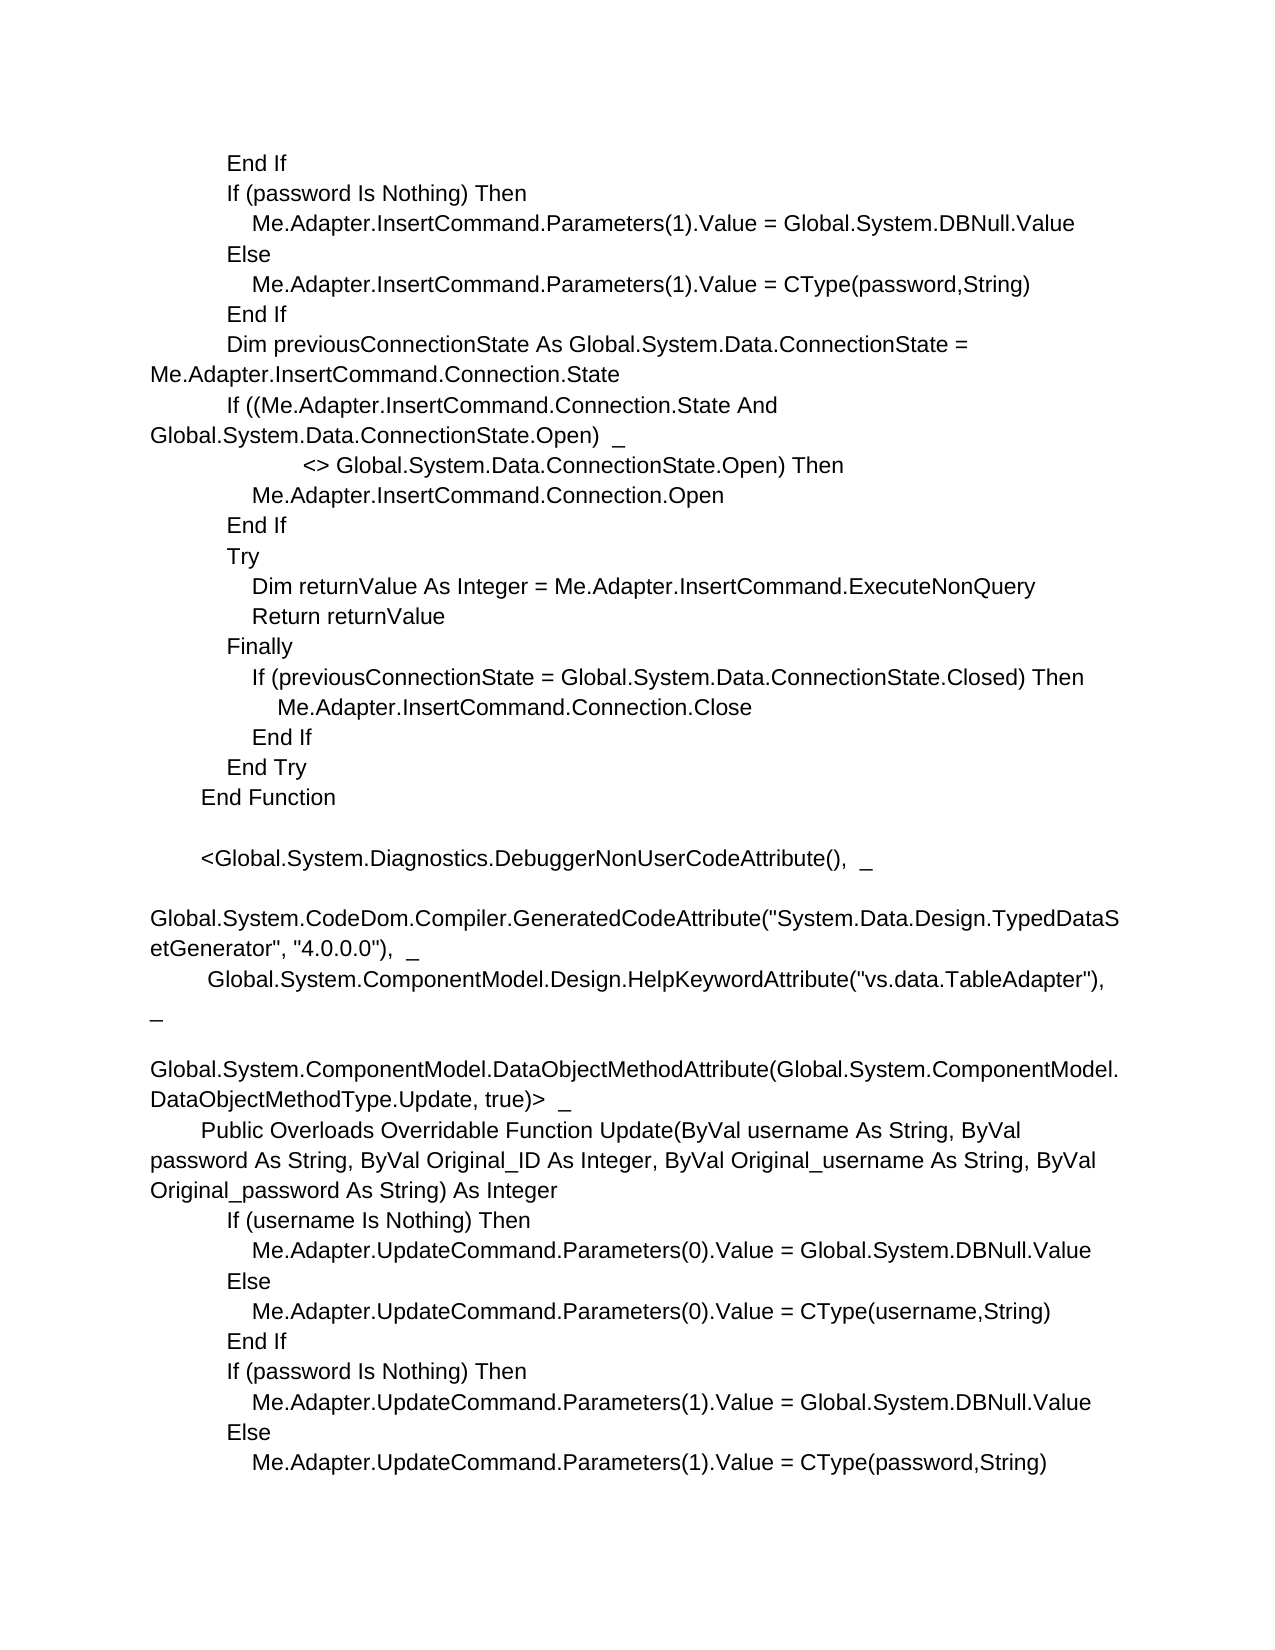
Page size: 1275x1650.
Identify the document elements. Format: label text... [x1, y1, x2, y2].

text Me.Adapter.UpdateCommand.Parameters(1).Value = Global.System.DBNull.Value [150, 1388, 1125, 1415]
text Me.Adapter.InsertCommand.Connection.Close [150, 694, 1125, 720]
text End Function [150, 784, 1125, 811]
text Global.System.ComponentModel.Design.HelpKeywordAttribute("vs.data.TableAdapter"), _ [150, 966, 1125, 1022]
text Try [150, 543, 1125, 569]
text Me.Adapter.InsertCommand.Parameters(1).Value = Global.System.DBNull.Value [150, 210, 1125, 237]
text <> Global.System.Data.ConnectionState.Open) Then [150, 452, 1125, 478]
text Global.System.ComponentModel.DataObjectMethodAttribute(Global.System.ComponentModel.DataObjectMethodType.Update, true)> _ [150, 1026, 1125, 1113]
text End If [150, 724, 1125, 750]
text Public Overloads Overridable Function Update(ByVal username As String, ByVal password As String, ByVal Original_ID As Integer, ByVal Original_username As String, ByVal Original_password As String) As Integer [150, 1117, 1125, 1203]
text Global.System.CodeDom.Compiler.GeneratedCodeAttribute("System.Data.Design.TypedDataSetGenerator", "4.0.0.0"), _ [150, 875, 1125, 962]
text Me.Adapter.UpdateCommand.Parameters(0).Value = CType(username,String) [150, 1298, 1125, 1324]
text <Global.System.Diagnostics.DebuggerNonUserCodeAttribute(), _ [150, 845, 1125, 871]
text If ((Me.Adapter.InsertCommand.Connection.State And Global.System.Data.ConnectionState.Open) _ [150, 392, 1125, 448]
text Else [150, 1419, 1125, 1445]
text If (username Is Nothing) Then [150, 1207, 1125, 1234]
text Else [150, 241, 1125, 267]
text Dim returnValue As Integer = Me.Adapter.InsertCommand.ExecuteNonQuery [150, 573, 1125, 599]
text End If [150, 150, 1125, 176]
text If (password Is Nothing) Then [150, 180, 1125, 207]
text Me.Adapter.UpdateCommand.Parameters(1).Value = CType(password,String) [150, 1449, 1125, 1475]
text End If [150, 301, 1125, 327]
text End If [150, 512, 1125, 539]
text Me.Adapter.InsertCommand.Connection.Open [150, 482, 1125, 509]
text Dim previousConnectionState As Global.System.Data.ConnectionState = Me.Adapter.InsertCommand.Connection.State [150, 331, 1125, 388]
text End If [150, 1328, 1125, 1354]
text Me.Adapter.UpdateCommand.Parameters(0).Value = Global.System.DBNull.Value [150, 1237, 1125, 1264]
text If (previousConnectionState = Global.System.Data.ConnectionState.Closed) Then [150, 663, 1125, 690]
text Else [150, 1268, 1125, 1294]
text End Try [150, 754, 1125, 781]
text Finally [150, 633, 1125, 660]
text Return returnValue [150, 603, 1125, 629]
text Me.Adapter.InsertCommand.Parameters(1).Value = CType(password,String) [150, 271, 1125, 297]
text If (password Is Nothing) Then [150, 1358, 1125, 1385]
